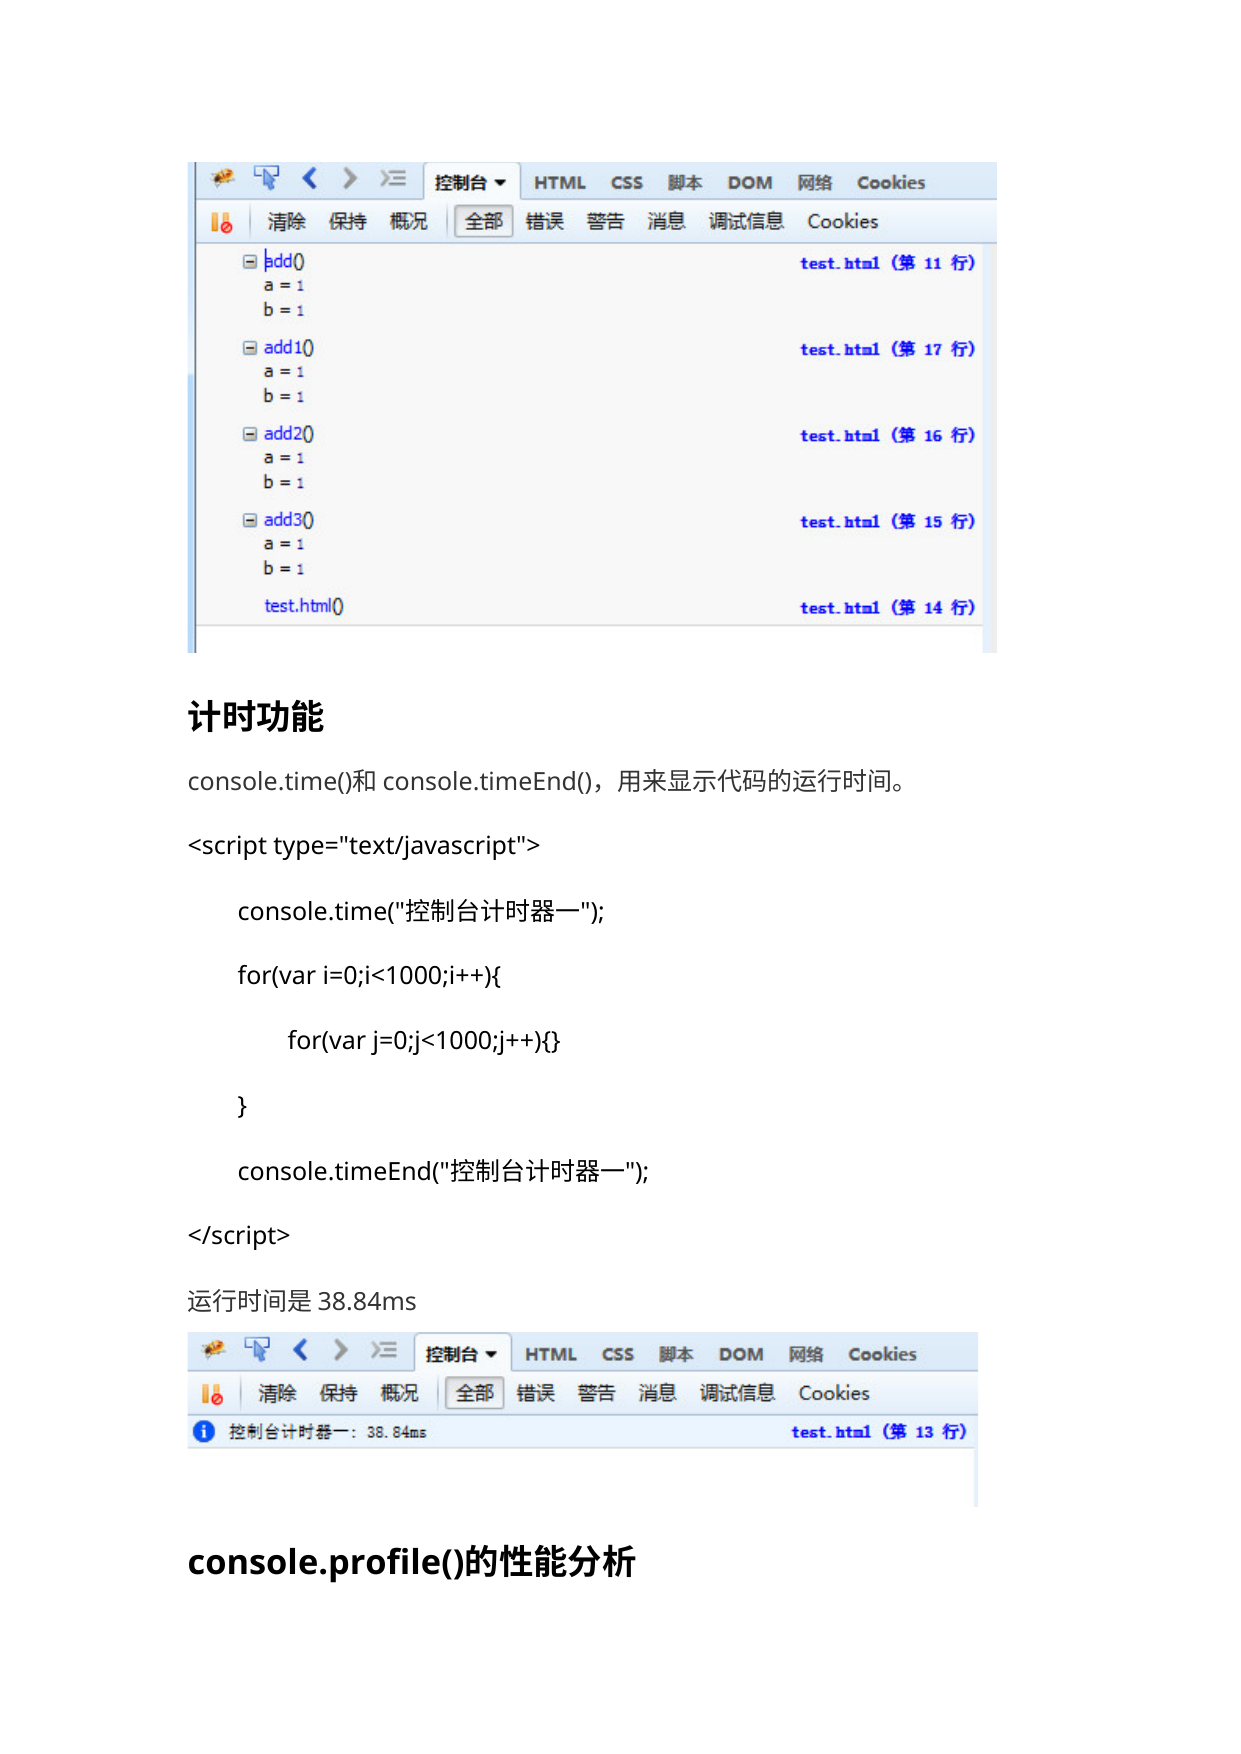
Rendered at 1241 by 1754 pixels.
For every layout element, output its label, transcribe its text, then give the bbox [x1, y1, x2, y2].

text 计时功能 [187, 682, 1053, 747]
picture [187, 1332, 979, 1507]
text console.time()和console.timeEnd()，用来显示代码的运行时间。 [187, 747, 1053, 812]
text console.profile()的性能分析 [187, 1527, 1053, 1592]
picture [187, 162, 997, 653]
table_header <script type="text/javascript"> console.time("控制台计时器一"); for(var i=0;i<1000;i++){ for(var j=0;j<1000;j++){} } console.timeEnd("控制台计时器一"); </script> [188, 812, 1240, 1267]
